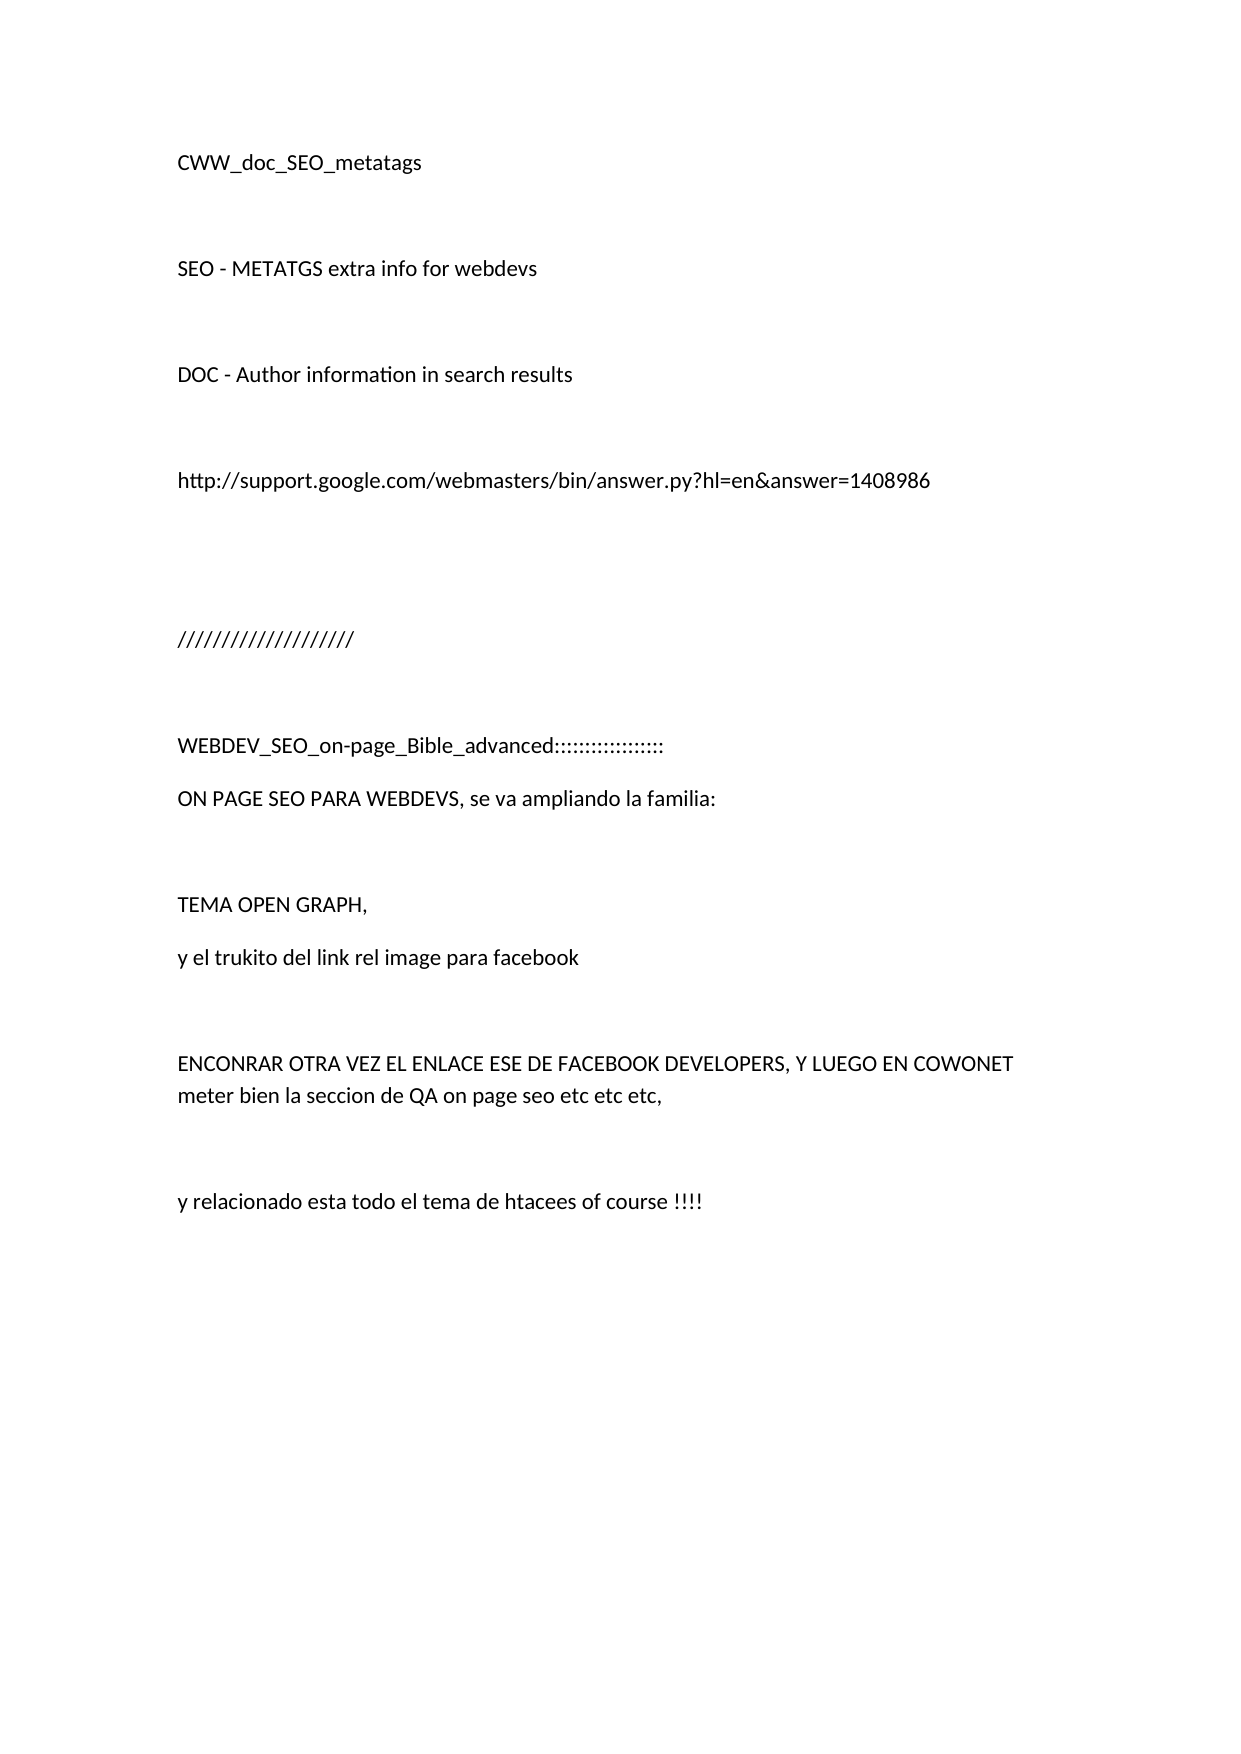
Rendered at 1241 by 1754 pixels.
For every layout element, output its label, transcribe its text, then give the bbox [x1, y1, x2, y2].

text y relacionado esta todo el tema de htacees of course !!!! [177, 1187, 1063, 1215]
text http://support.google.com/webmasters/bin/answer.py?hl=en&answer=1408986 [177, 466, 1063, 494]
text WEBDEV_SEO_on-page_Bible_advanced:::::::::::::::::: [177, 731, 1063, 759]
text ON PAGE SEO PARA WEBDEVS, se va ampliando la familia: [177, 784, 1063, 812]
text TEMA OPEN GRAPH, [177, 890, 1063, 918]
text y el trukito del link rel image para facebook [177, 943, 1063, 971]
text CWW_doc_SEO_metatags [177, 148, 1063, 176]
text SEO - METATGS extra info for webdevs [177, 254, 1063, 282]
text DOC - Author information in search results [177, 360, 1063, 388]
text //////////////////// [177, 625, 1063, 653]
text ENCONRAR OTRA VEZ EL ENLACE ESE DE FACEBOOK DEVELOPERS, Y LUEGO EN COWONET meter bien la seccion de QA on page seo etc etc etc, [177, 1049, 1063, 1109]
